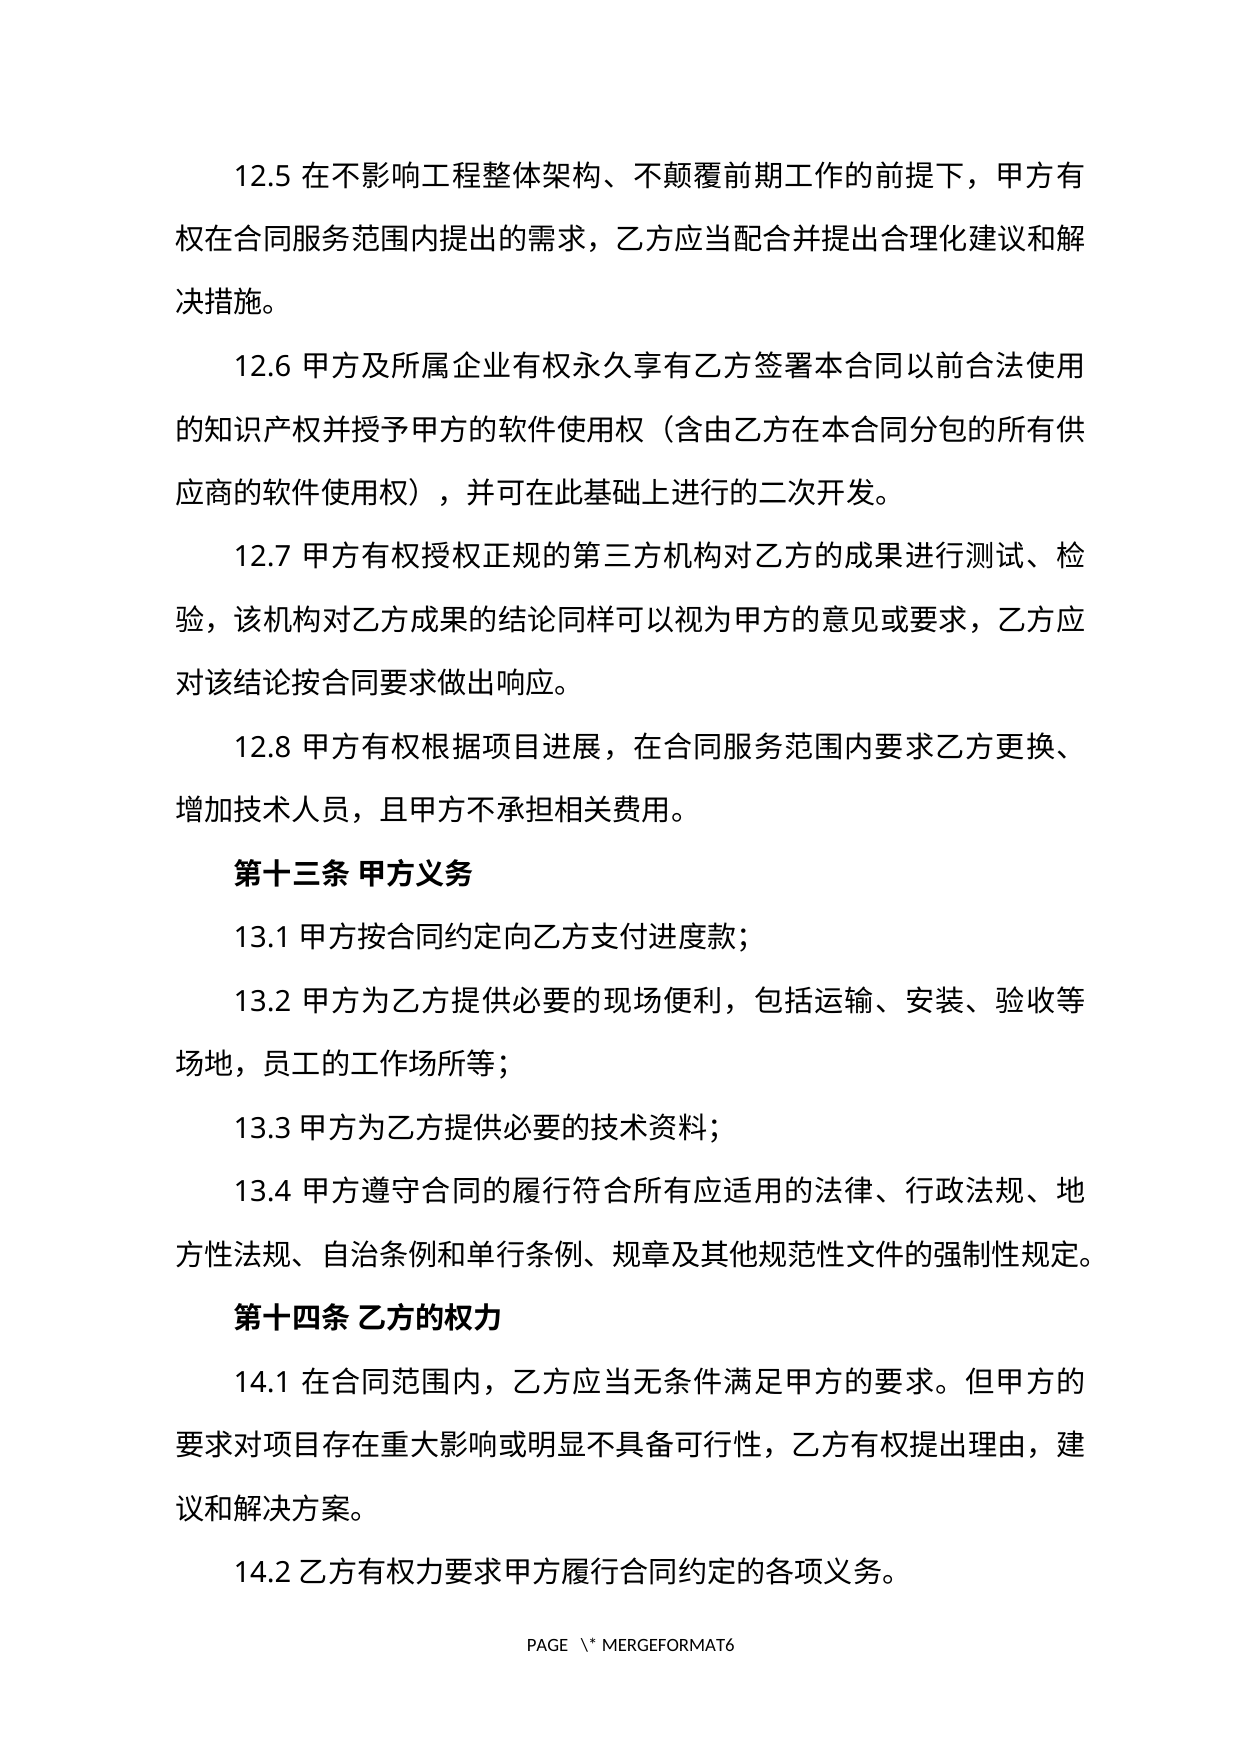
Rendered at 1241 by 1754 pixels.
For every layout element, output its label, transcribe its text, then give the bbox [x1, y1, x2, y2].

text 12.5 在不影响工程整体架构、不颠覆前期工作的前提下，甲方有权在合同服务范围内提出的需求，乙方应当配合并提出合理化建议和解决措施。 [175, 152, 1086, 321]
text 12.6 甲方及所属企业有权永久享有乙方签署本合同以前合法使用的知识产权并授予甲方的软件使用权（含由乙方在本合同分包的所有供应商的软件使用权），并可在此基础上进行的二次开发。 [175, 342, 1086, 512]
text 13.3 甲方为乙方提供必要的技术资料； [175, 1104, 1086, 1147]
text 12.8 甲方有权根据项目进展，在合同服务范围内要求乙方更换、增加技术人员，且甲方不承担相关费用。 [175, 723, 1086, 829]
text 13.1 甲方按合同约定向乙方支付进度款； [175, 914, 1086, 956]
text 12.7 甲方有权授权正规的第三方机构对乙方的成果进行测试、检验，该机构对乙方成果的结论同样可以视为甲方的意见或要求，乙方应对该结论按合同要求做出响应。 [175, 533, 1086, 702]
subtitle 第十三条 甲方义务 [175, 850, 1086, 893]
text 13.4 甲方遵守合同的履行符合所有应适用的法律、行政法规、地方性法规、自治条例和单行条例、规章及其他规范性文件的强制性规定。 [175, 1168, 1086, 1274]
text 14.2 乙方有权力要求甲方履行合同约定的各项义务。 [175, 1549, 1086, 1591]
text 13.2 甲方为乙方提供必要的现场便利，包括运输、安装、验收等场地，员工的工作场所等； [175, 977, 1086, 1083]
text 14.1 在合同范围内，乙方应当无条件满足甲方的要求。但甲方的要求对项目存在重大影响或明显不具备可行性，乙方有权提出理由，建议和解决方案。 [175, 1358, 1086, 1527]
subtitle 第十四条 乙方的权力 [175, 1295, 1086, 1337]
